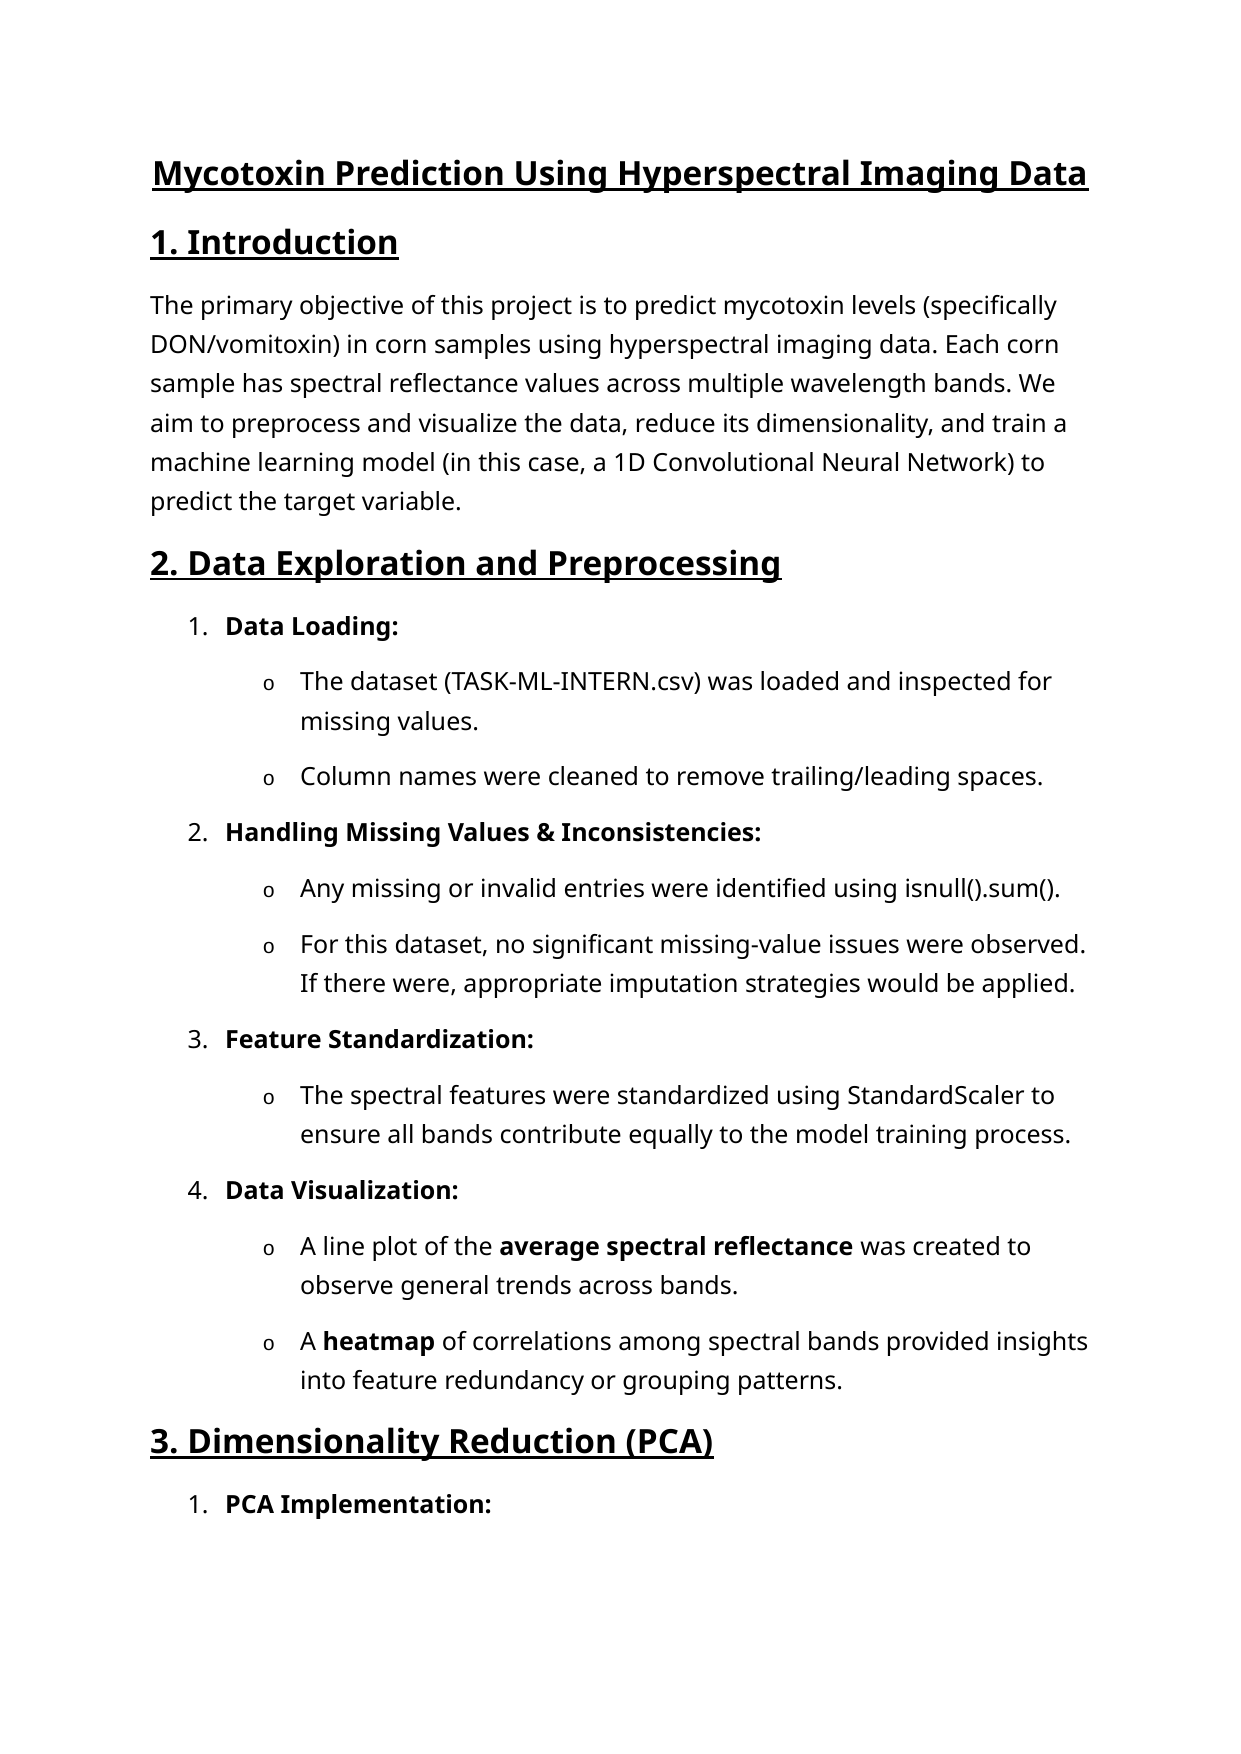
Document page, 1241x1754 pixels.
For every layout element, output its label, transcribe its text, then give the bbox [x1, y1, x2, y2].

text The primary objective of this project is to predict mycotoxin levels (specifically DON/vomitoxin) in corn samples using hyperspectral imaging data. Each corn sample has spectral reflectance values across multiple wavelength bands. We aim to preprocess and visualize the data, reduce its dimensionality, and train a machine learning model (in this case, a 1D Convolutional Neural Network) to predict the target variable. [150, 288, 1090, 518]
list Feature Standardization: [187, 1022, 1090, 1056]
text 3. Dimensionality Reduction (PCA) [150, 1418, 1090, 1464]
text Mycotoxin Prediction Using Hyperspectral Imaging Data [150, 150, 1090, 195]
list The spectral features were standardized using StandardScaler to ensure all bands contribute equally to the model training process. [262, 1077, 1090, 1151]
list The dataset (TASK-ML-INTERN.csv) was loaded and inspected for missing values. [262, 664, 1090, 737]
list A line plot of the average spectral reflectance was created to observe general trends across bands. [262, 1228, 1090, 1301]
list A heatmap of correlations among spectral bands provided insights into feature redundancy or grouping patterns. [262, 1323, 1090, 1396]
list Any missing or invalid entries were identified using isnull().sum(). [262, 871, 1090, 905]
list Column names were cleaned to remove trailing/leading spaces. [262, 759, 1090, 793]
list For this dataset, no significant missing-value issues were observed. If there were, appropriate imputation strategies would be applied. [262, 927, 1090, 1000]
list Data Loading: [187, 608, 1090, 642]
list Handling Missing Values & Inconsistencies: [187, 815, 1090, 849]
text 2. Data Exploration and Preprocessing [150, 539, 1090, 585]
list PCA Implementation: [187, 1487, 1090, 1521]
text 1. Introduction [150, 219, 1090, 264]
list Data Visualization: [187, 1172, 1090, 1206]
